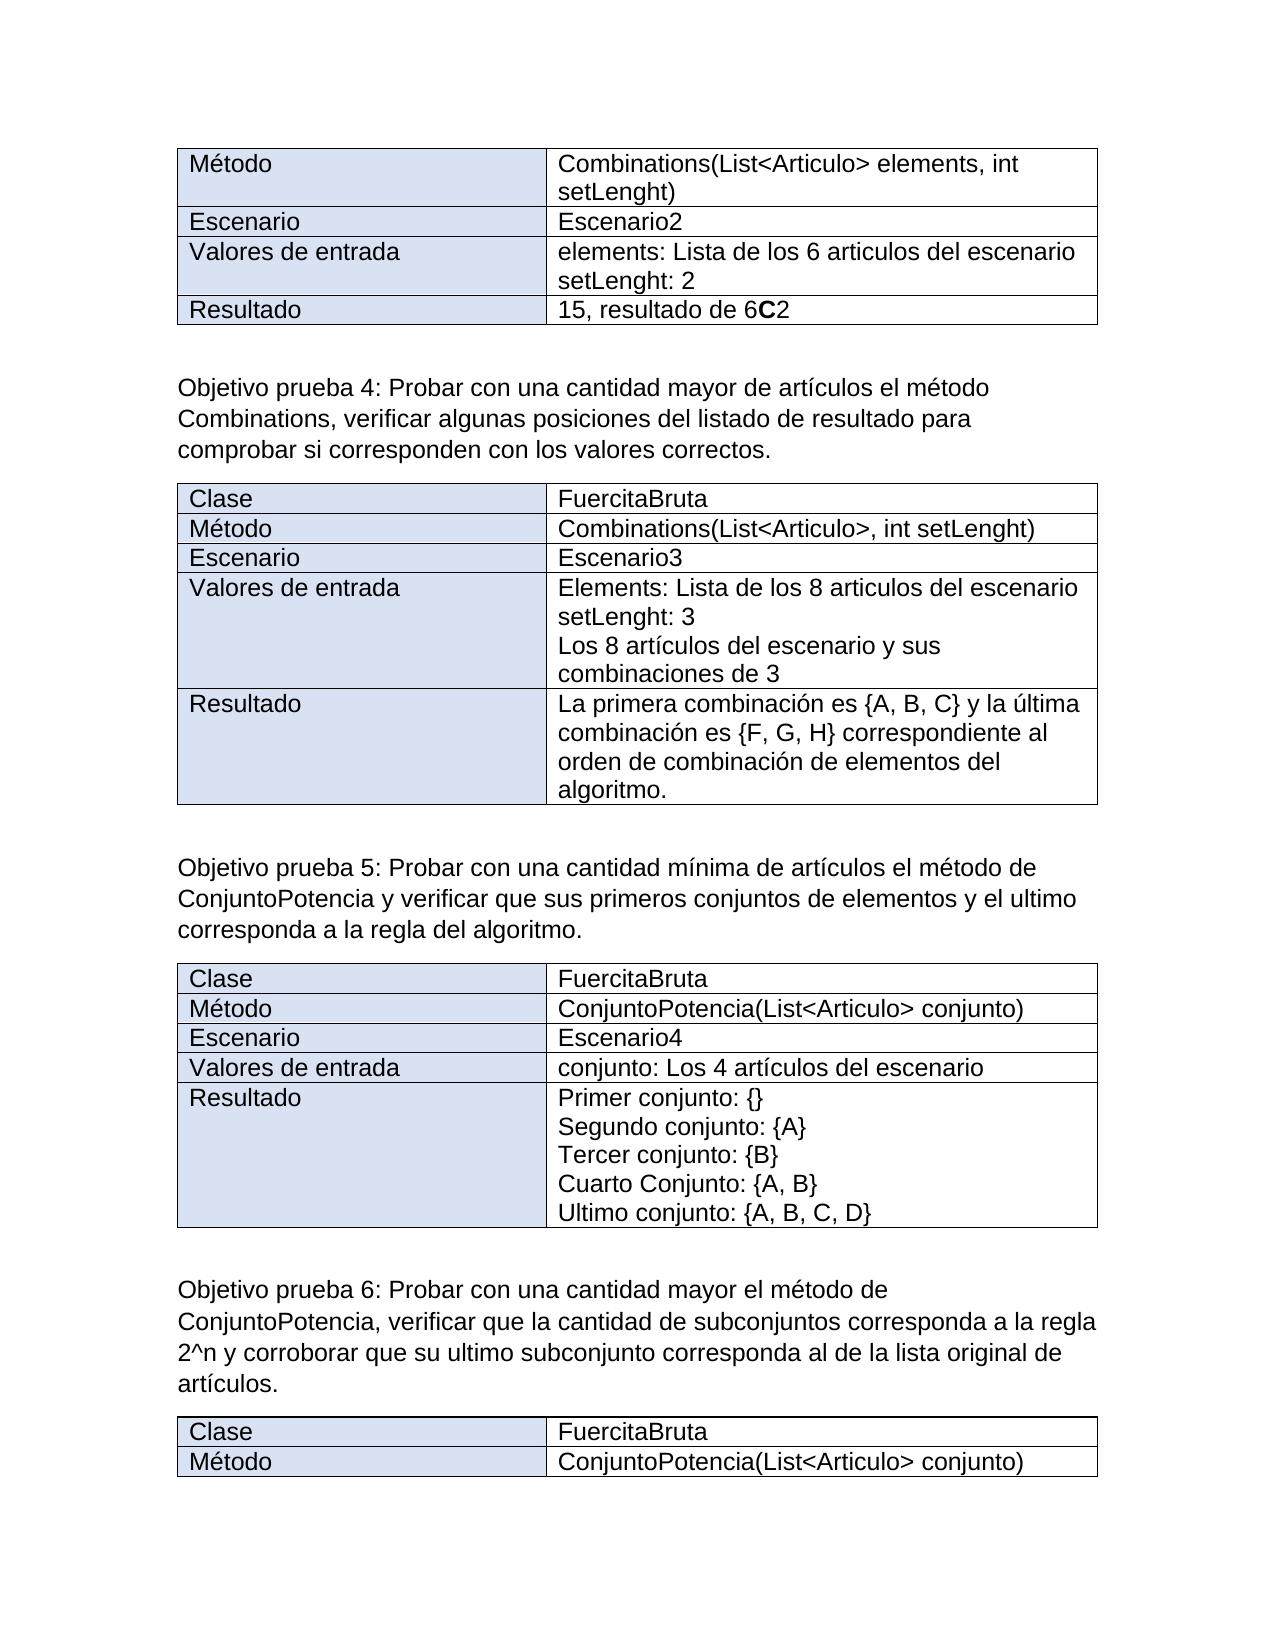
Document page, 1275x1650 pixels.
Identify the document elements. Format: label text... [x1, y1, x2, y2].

table_cell La primera combinación es {A, B, C} y la última combinación es {F, G, H} correspondiente al orden de combinación de elementos del algoritmo. [547, 689, 1097, 804]
table_cell conjunto: Los 4 artículos del escenario [547, 1053, 1097, 1082]
table_cell Escenario [178, 544, 546, 572]
table_cell Escenario [178, 207, 546, 236]
table_header FuercitaBruta [547, 484, 1097, 513]
table_cell Valores de entrada [178, 1053, 546, 1082]
text Objetivo prueba 4: Probar con una cantidad mayor de artículos el método Combinations, verificar algunas posiciones del listado de resultado para comprobar si corresponden con los valores correctos. [177, 373, 1098, 464]
table_cell Resultado [178, 296, 546, 324]
table_cell Valores de entrada [178, 237, 546, 294]
table_header Clase [178, 484, 546, 513]
text Objetivo prueba 6: Probar con una cantidad mayor el método de ConjuntoPotencia, verificar que la cantidad de subconjuntos corresponda a la regla 2^n y corroborar que su ultimo subconjunto corresponda al de la lista original de artículos. [177, 1276, 1098, 1397]
table_header Clase [178, 1418, 546, 1446]
table_cell Método [178, 514, 546, 542]
table_cell Método [178, 1447, 546, 1476]
table_cell elements: Lista de los 6 articulos del escenario setLenght: 2 [547, 237, 1097, 294]
table_cell Método [178, 994, 546, 1022]
table_cell Resultado [178, 1083, 546, 1227]
table_cell Escenario4 [547, 1024, 1097, 1052]
table_cell Resultado [178, 689, 546, 804]
table_cell Escenario [178, 1024, 546, 1052]
text Objetivo prueba 5: Probar con una cantidad mínima de artículos el método de ConjuntoPotencia y verificar que sus primeros conjuntos de elementos y el ultimo corresponda a la regla del algoritmo. [177, 853, 1098, 944]
table_header FuercitaBruta [547, 1418, 1097, 1446]
table_cell Escenario2 [547, 207, 1097, 236]
table_cell Elements: Lista de los 8 articulos del escenario setLenght: 3 Los 8 artículos del escenario y sus combinaciones de 3 [547, 573, 1097, 688]
table_cell ConjuntoPotencia(List<Articulo> conjunto) [547, 1447, 1097, 1476]
table_cell ConjuntoPotencia(List<Articulo> conjunto) [547, 994, 1097, 1022]
table_header FuercitaBruta [547, 964, 1097, 993]
table_cell Valores de entrada [178, 573, 546, 688]
table_cell Escenario3 [547, 544, 1097, 572]
table_cell Combinations(List<Articulo>, int setLenght) [547, 514, 1097, 542]
table_header Clase [178, 964, 546, 993]
table_cell Combinations(List<Articulo> elements, int setLenght) [547, 149, 1097, 206]
table_cell Método [178, 149, 546, 206]
table_cell Primer conjunto: {} Segundo conjunto: {A} Tercer conjunto: {B} Cuarto Conjunto: {A, B} Ultimo conjunto: {A, B, C, D} [547, 1083, 1097, 1227]
table_cell 15, resultado de 6C2 [547, 296, 1097, 324]
